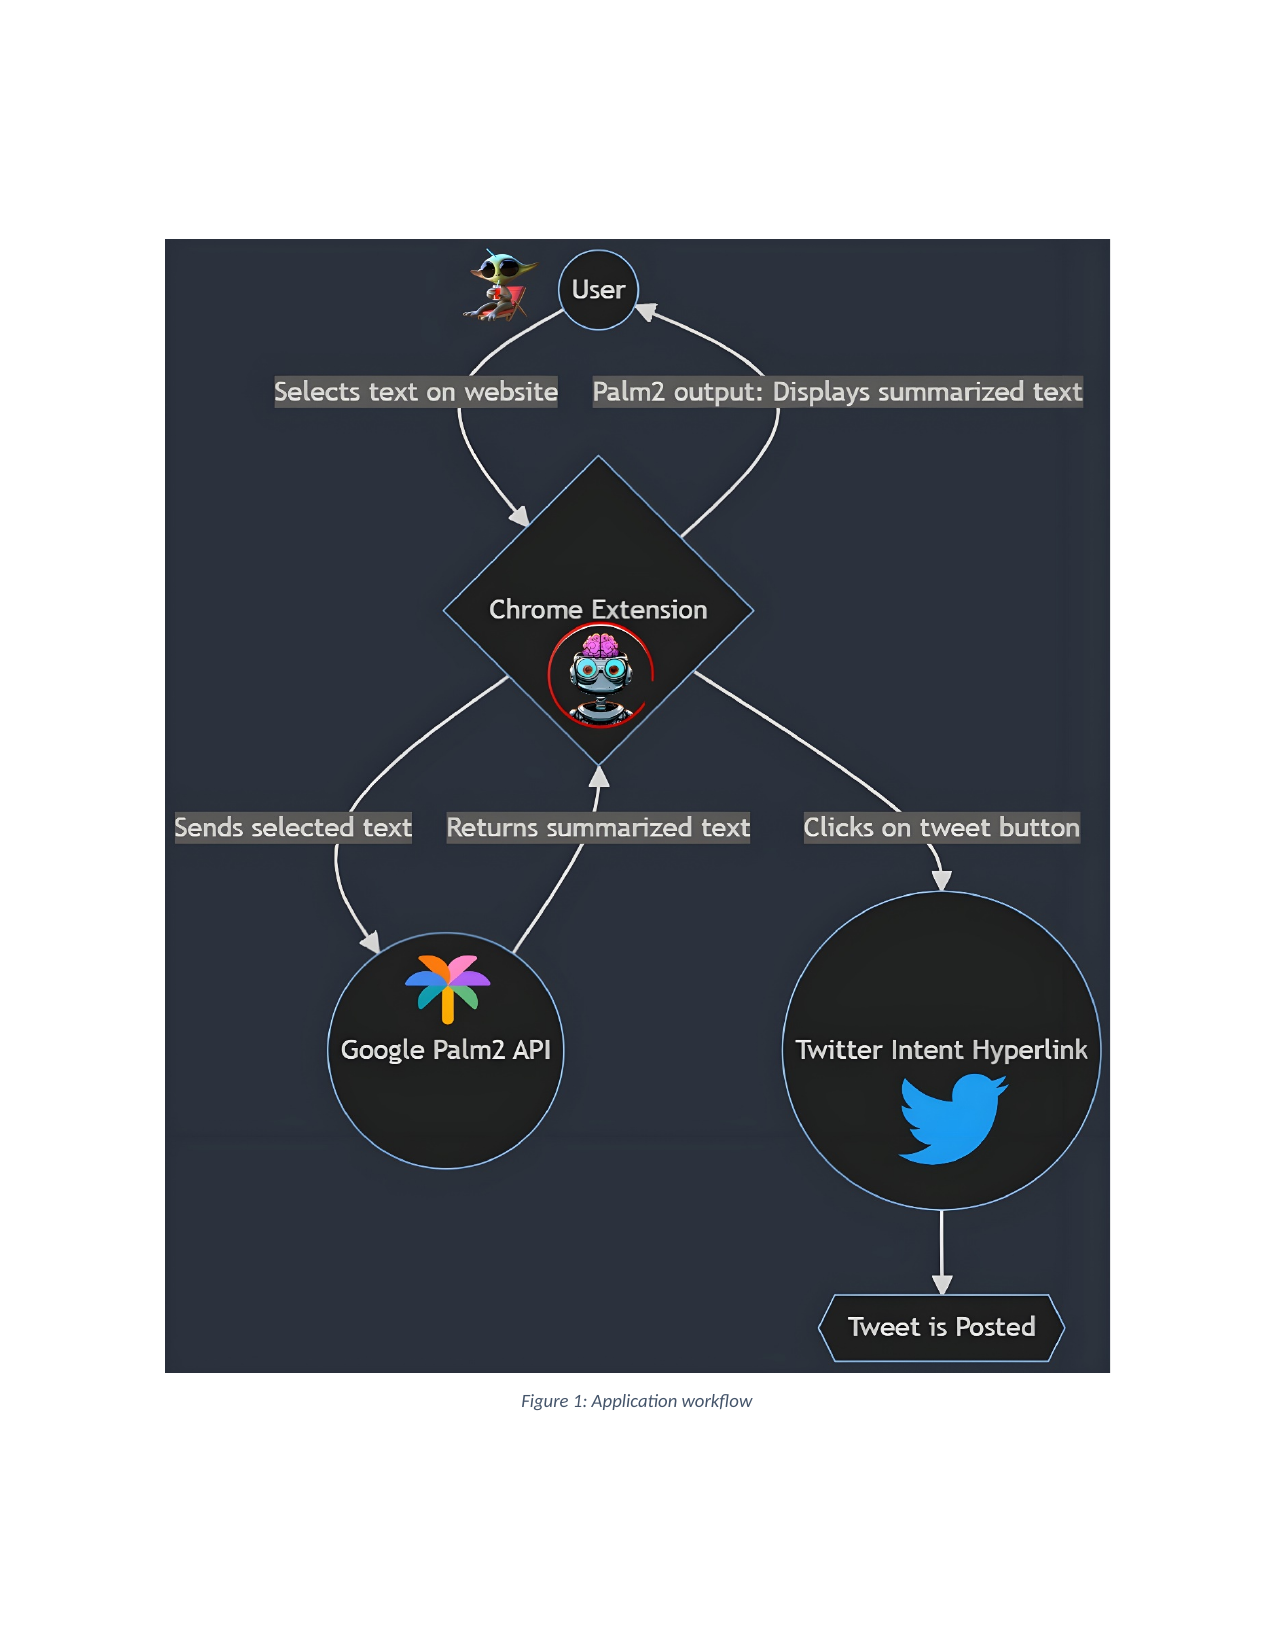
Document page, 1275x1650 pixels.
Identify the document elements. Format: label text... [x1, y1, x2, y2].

picture [165, 239, 1111, 1373]
text Figure 1: Application workflow [150, 1389, 1125, 1412]
